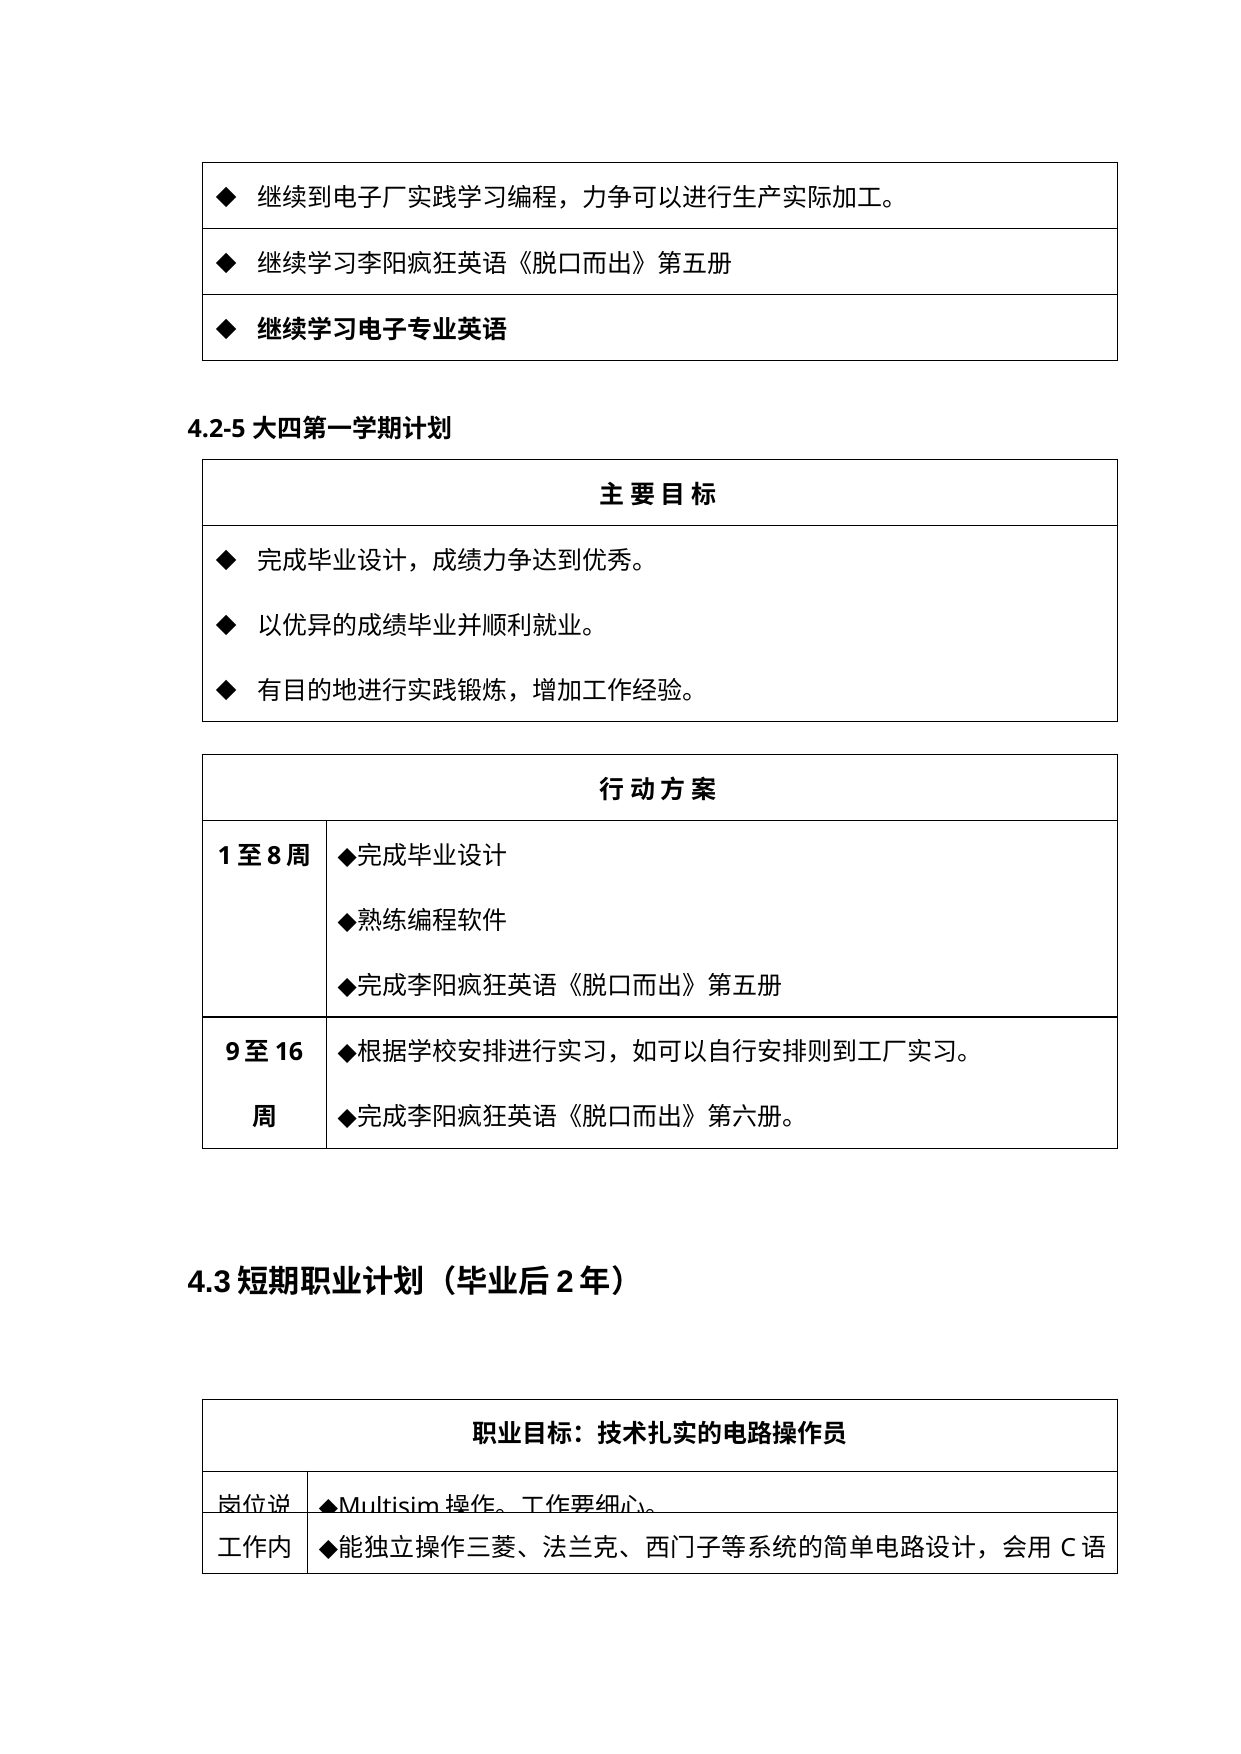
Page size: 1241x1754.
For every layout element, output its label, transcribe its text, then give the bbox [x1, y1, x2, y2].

table_cell 继续到电子厂实践学习编程，力争可以进行生产实际加工。 [203, 163, 1117, 228]
table_cell 继续学习电子专业英语 [203, 295, 1117, 360]
table_header 职业目标：技术扎实的电路操作员 [203, 1400, 1117, 1471]
table_cell ◆完成毕业设计 ◆熟练编程软件 ◆完成李阳疯狂英语《脱口而出》第五册 [327, 821, 1117, 1016]
table_header 主 要 目 标 [203, 460, 1117, 525]
table_cell ◆根据学校安排进行实习，如可以自行安排则到工厂实习。 ◆完成李阳疯狂英语《脱口而出》第六册。 [327, 1018, 1117, 1147]
table_cell 继续学习李阳疯狂英语《脱口而出》第五册 [203, 229, 1117, 294]
table_cell ◆Multisim操作。工作要细心。 [308, 1472, 1117, 1512]
table_cell 完成毕业设计，成绩力争达到优秀。 以优异的成绩毕业并顺利就业。 有目的地进行实践锻炼，增加工作经验。 [203, 526, 1117, 721]
table_cell 1至8周 [203, 821, 326, 1016]
table_cell ◆能独立操作三菱、法兰克、西门子等系统的简单电路设计，会用C语言程序对其进行简单操控。 [308, 1513, 1117, 1573]
table_cell 9至16周 [203, 1018, 326, 1147]
subtitle 4.3短期职业计划（毕业后2年） [187, 1246, 1053, 1311]
table_cell 工作内容 [203, 1513, 307, 1573]
text 4.2-5 大四第一学期计划 [187, 394, 1048, 459]
table_cell 岗位说明 [203, 1472, 307, 1512]
table_header 行 动 方 案 [203, 755, 1117, 820]
